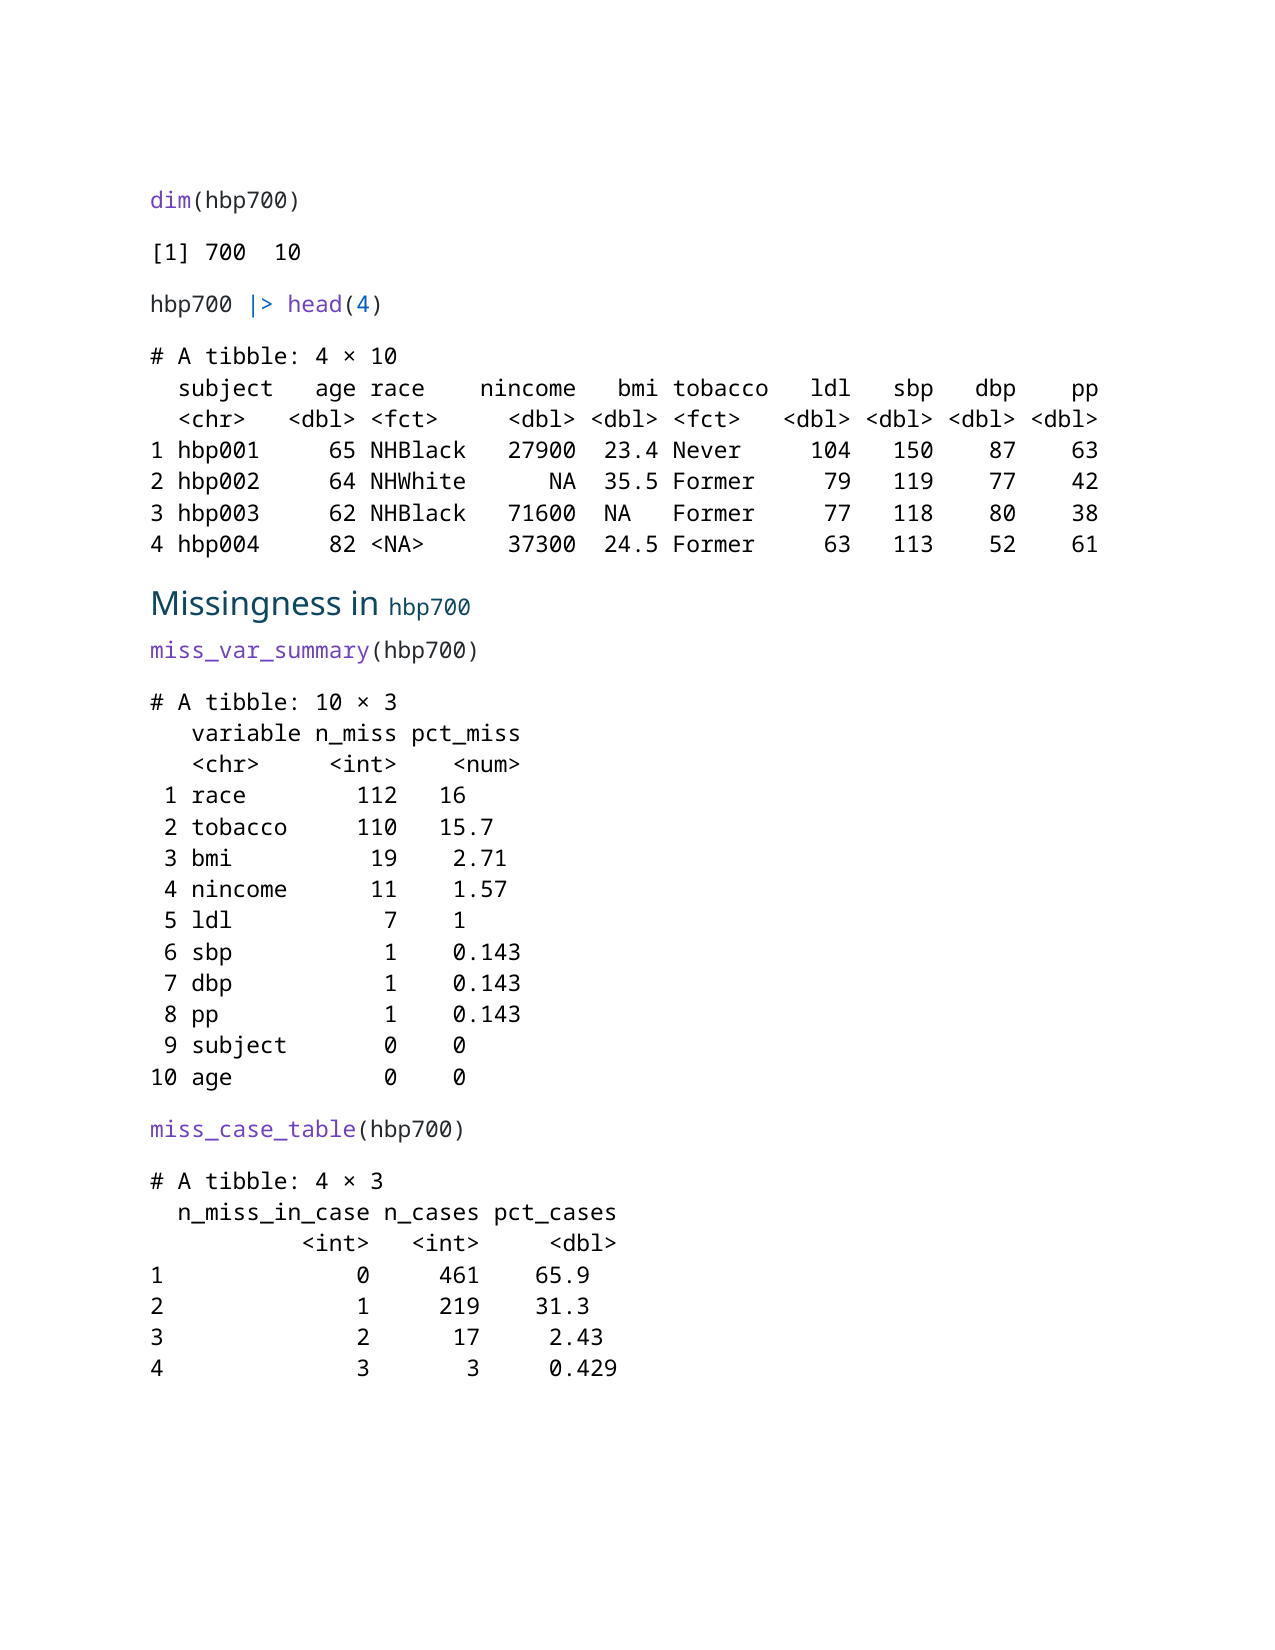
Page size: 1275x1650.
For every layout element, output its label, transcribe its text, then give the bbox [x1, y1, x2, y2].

text # A tibble: 10 × 3 variable n_miss pct_miss <chr> <int> <num> 1 race 112 16 2 tobacco 110 15.7 3 bmi 19 2.71 4 nincome 11 1.57 5 ldl 7 1 6 sbp 1 0.143 7 dbp 1 0.143 8 pp 1 0.143 9 subject 0 0 10 age 0 0 [150, 686, 1125, 1092]
subtitle Missingness in hbp700 [150, 580, 1125, 625]
text [1] 700 10 [150, 236, 1125, 267]
text # A tibble: 4 × 10 subject age race nincome bmi tobacco ldl sbp dbp pp <chr> <dbl> <fct> <dbl> <dbl> <fct> <dbl> <dbl> <dbl> <dbl> 1 hbp001 65 NHBlack 27900 23.4 Never 104 150 87 63 2 hbp002 64 NHWhite NA 35.5 Former 79 119 77 42 3 hbp003 62 NHBlack 71600 NA Former 77 118 80 38 4 hbp004 82 <NA> 37300 24.5 Former 63 113 52 61 [150, 340, 1125, 559]
text # A tibble: 4 × 3 n_miss_in_case n_cases pct_cases <int> <int> <dbl> 1 0 461 65.9 2 1 219 31.3 3 2 17 2.43 4 3 3 0.429 [150, 1165, 1125, 1384]
text miss_case_table(hbp700) [150, 1113, 1125, 1144]
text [150, 150, 1125, 215]
text hbp700 |> head(4) [150, 288, 1125, 319]
text miss_var_summary(hbp700) [150, 634, 1125, 665]
